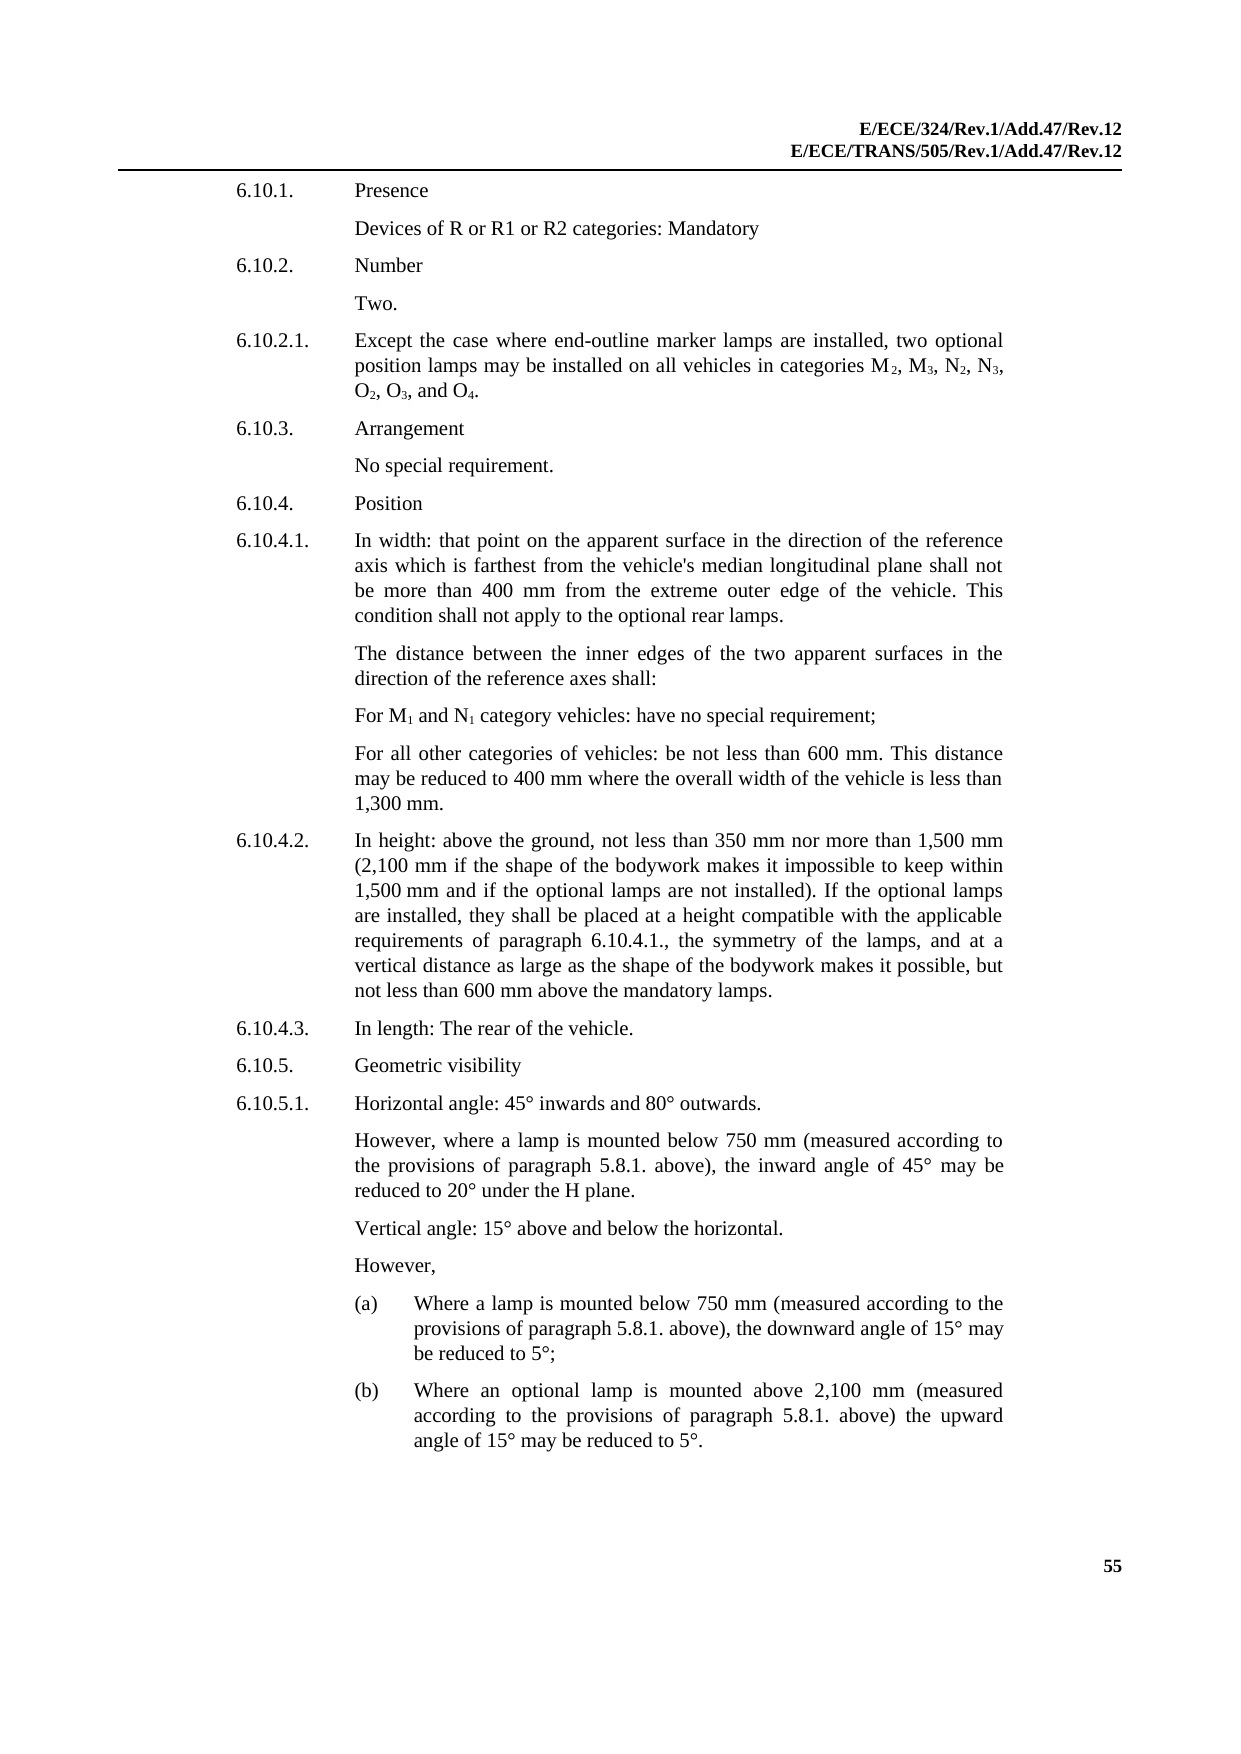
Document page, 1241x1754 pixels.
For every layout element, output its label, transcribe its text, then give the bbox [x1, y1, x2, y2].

text The distance between the inner edges of the two apparent surfaces in the direction of the reference axes shall: [354, 640, 1004, 690]
text 6.10.2.1. Except the case where end-outline marker lamps are installed, two optional position lamps may be installed on all vehicles in categories M2, M3, N2, N3, O2, O3, and O4. [236, 327, 1004, 402]
text For M1 and N1 category vehicles: have no special requirement; [354, 702, 1004, 727]
text For all other categories of vehicles: be not less than 600 mm. This distance may be reduced to 400 mm where the overall width of the vehicle is less than 1,300 mm. [236, 740, 1004, 815]
text (b) Where an optional lamp is mounted above 2,100 mm (measured according to the provisions of paragraph 5.8.1. above) the upward angle of 15° may be reduced to 5°. [354, 1377, 1004, 1452]
text 6.10.4.2. In height: above the ground, not less than 350 mm nor more than 1,500 mm (2,100 mm if the shape of the bodywork makes it impossible to keep within 1,500 mm and if the optional lamps are not installed). If the optional lamps are installed, they shall be placed at a height compatible with the applicable requirements of paragraph 6.10.4.1., the symmetry of the lamps, and at a vertical distance as large as the shape of the bodywork makes it possible, but not less than 600 mm above the mandatory lamps. [236, 827, 1004, 1002]
text 6.10.3. Arrangement [236, 415, 1004, 440]
text 6.10.4. Position [236, 490, 1004, 515]
text 6.10.5.1. Horizontal angle: 45° inwards and 80° outwards. [236, 1090, 1122, 1115]
text (a) Where a lamp is mounted below 750 mm (measured according to the provisions of paragraph 5.8.1. above), the downward angle of 15° may be reduced to 5°; [354, 1290, 1004, 1365]
text Two. [236, 290, 1004, 315]
text 6.10.1. Presence [236, 177, 1004, 202]
text 6.10.4.1. In width: that point on the apparent surface in the direction of the reference axis which is farthest from the vehicle's median longitudinal plane shall not be more than 400 mm from the extreme outer edge of the vehicle. This condition shall not apply to the optional rear lamps. [236, 527, 1004, 627]
text However, where a lamp is mounted below 750 mm (measured according to the provisions of paragraph 5.8.1. above), the inward angle of 45° may be reduced to 20° under the H plane. [354, 1127, 1004, 1202]
text However, [236, 1252, 1122, 1277]
text 6.10.2. Number [236, 252, 1004, 277]
text No special requirement. [354, 452, 1004, 477]
text 6.10.5. Geometric visibility [236, 1052, 1122, 1077]
text Devices of R or R1 or R2 categories: Mandatory [236, 215, 1004, 240]
text 6.10.4.3. In length: The rear of the vehicle. [236, 1015, 1004, 1040]
text Vertical angle: 15° above and below the horizontal. [354, 1215, 1122, 1240]
